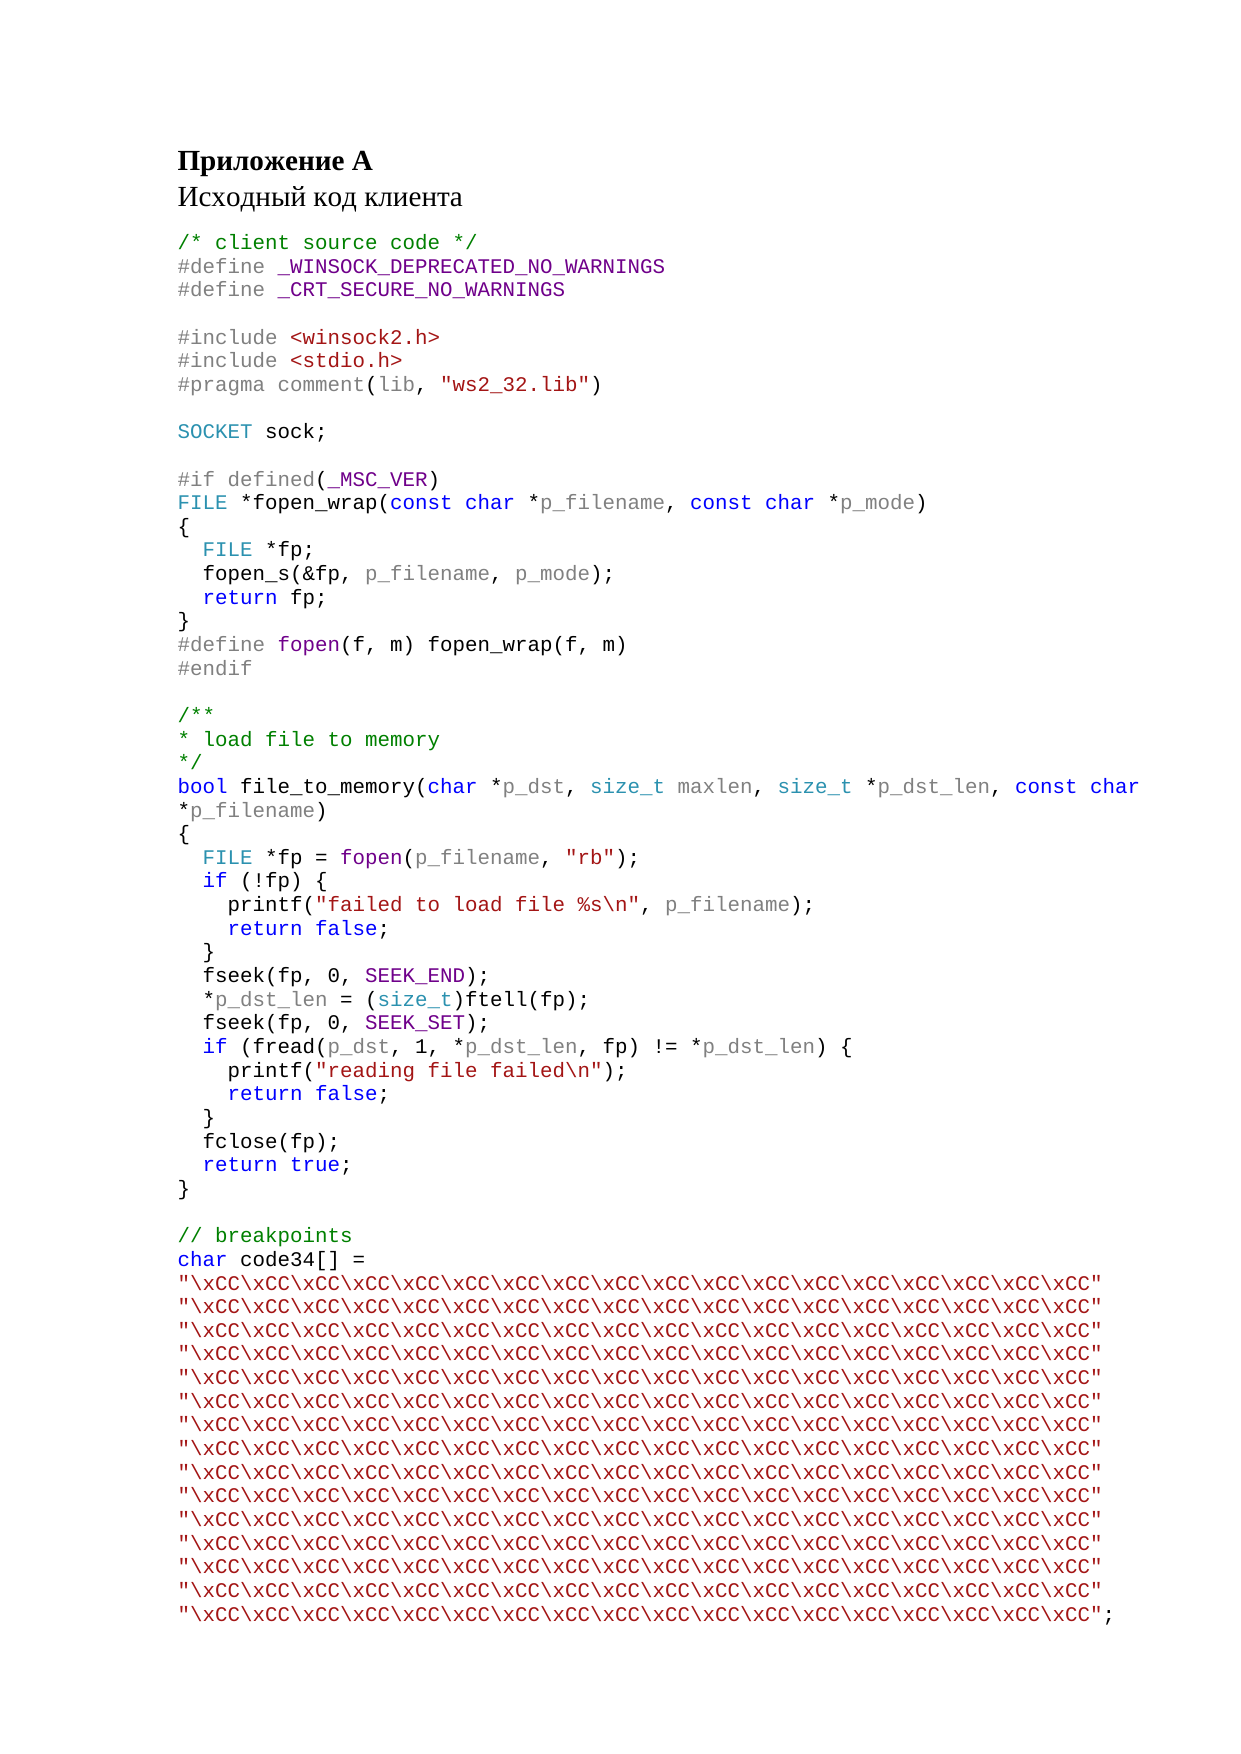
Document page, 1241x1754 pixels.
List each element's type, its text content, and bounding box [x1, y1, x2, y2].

text "\xCC\xCC\xCC\xCC\xCC\xCC\xCC\xCC\xCC\xCC\xCC\xCC\xCC\xCC\xCC\xCC\xCC\xCC"; [177, 1603, 1152, 1627]
text fseek(fp, 0, SEEK_SET); [177, 1012, 1152, 1036]
text "\xCC\xCC\xCC\xCC\xCC\xCC\xCC\xCC\xCC\xCC\xCC\xCC\xCC\xCC\xCC\xCC\xCC\xCC" [177, 1272, 1152, 1296]
text char code34[] = [177, 1249, 1152, 1272]
text "\xCC\xCC\xCC\xCC\xCC\xCC\xCC\xCC\xCC\xCC\xCC\xCC\xCC\xCC\xCC\xCC\xCC\xCC" [177, 1462, 1152, 1485]
text #define fopen(f, m) fopen_wrap(f, m) [177, 634, 1152, 658]
text #define _CRT_SECURE_NO_WARNINGS [177, 279, 1152, 303]
text { [177, 823, 1152, 847]
text */ [177, 752, 1152, 776]
text "\xCC\xCC\xCC\xCC\xCC\xCC\xCC\xCC\xCC\xCC\xCC\xCC\xCC\xCC\xCC\xCC\xCC\xCC" [177, 1485, 1152, 1509]
text "\xCC\xCC\xCC\xCC\xCC\xCC\xCC\xCC\xCC\xCC\xCC\xCC\xCC\xCC\xCC\xCC\xCC\xCC" [177, 1533, 1152, 1556]
text * load file to memory [177, 729, 1152, 752]
text } [177, 610, 1152, 634]
text return false; [177, 918, 1152, 941]
text return fp; [177, 587, 1152, 610]
text FILE *fp = fopen(p_filename, "rb"); [177, 847, 1152, 871]
text "\xCC\xCC\xCC\xCC\xCC\xCC\xCC\xCC\xCC\xCC\xCC\xCC\xCC\xCC\xCC\xCC\xCC\xCC" [177, 1556, 1152, 1580]
text FILE *fp; [177, 539, 1152, 563]
text #include <stdio.h> [177, 350, 1152, 374]
text "\xCC\xCC\xCC\xCC\xCC\xCC\xCC\xCC\xCC\xCC\xCC\xCC\xCC\xCC\xCC\xCC\xCC\xCC" [177, 1580, 1152, 1603]
text *p_dst_len = (size_t)ftell(fp); [177, 989, 1152, 1012]
text "\xCC\xCC\xCC\xCC\xCC\xCC\xCC\xCC\xCC\xCC\xCC\xCC\xCC\xCC\xCC\xCC\xCC\xCC" [177, 1414, 1152, 1438]
text #if defined(_MSC_VER) [177, 468, 1152, 492]
text #include <winsock2.h> [177, 327, 1152, 350]
text printf("failed to load file %s\n", p_filename); [177, 894, 1152, 918]
text #pragma comment(lib, "ws2_32.lib") [177, 374, 1152, 398]
text if (!fp) { [177, 871, 1152, 894]
text "\xCC\xCC\xCC\xCC\xCC\xCC\xCC\xCC\xCC\xCC\xCC\xCC\xCC\xCC\xCC\xCC\xCC\xCC" [177, 1343, 1152, 1367]
text fopen_s(&fp, p_filename, p_mode); [177, 563, 1152, 587]
text if (fread(p_dst, 1, *p_dst_len, fp) != *p_dst_len) { [177, 1036, 1152, 1060]
text /* client source code */ [177, 232, 1152, 256]
text fseek(fp, 0, SEEK_END); [177, 965, 1152, 989]
text "\xCC\xCC\xCC\xCC\xCC\xCC\xCC\xCC\xCC\xCC\xCC\xCC\xCC\xCC\xCC\xCC\xCC\xCC" [177, 1367, 1152, 1391]
text #endif [177, 658, 1152, 681]
text "\xCC\xCC\xCC\xCC\xCC\xCC\xCC\xCC\xCC\xCC\xCC\xCC\xCC\xCC\xCC\xCC\xCC\xCC" [177, 1296, 1152, 1320]
text Исходный код клиента [177, 179, 1152, 213]
text "\xCC\xCC\xCC\xCC\xCC\xCC\xCC\xCC\xCC\xCC\xCC\xCC\xCC\xCC\xCC\xCC\xCC\xCC" [177, 1391, 1152, 1414]
text SOCKET sock; [177, 421, 1152, 445]
subtitle Приложение А [177, 143, 1152, 177]
text return false; [177, 1083, 1152, 1107]
text } [177, 1178, 1152, 1202]
text printf("reading file failed\n"); [177, 1060, 1152, 1083]
text // breakpoints [177, 1225, 1152, 1249]
text } [177, 941, 1152, 965]
text "\xCC\xCC\xCC\xCC\xCC\xCC\xCC\xCC\xCC\xCC\xCC\xCC\xCC\xCC\xCC\xCC\xCC\xCC" [177, 1320, 1152, 1343]
text FILE *fopen_wrap(const char *p_filename, const char *p_mode) [177, 492, 1152, 516]
text bool file_to_memory(char *p_dst, size_t maxlen, size_t *p_dst_len, const char *p_filename) [177, 776, 1152, 823]
text #define _WINSOCK_DEPRECATED_NO_WARNINGS [177, 256, 1152, 279]
text { [177, 516, 1152, 539]
text } [177, 1107, 1152, 1131]
text fclose(fp); [177, 1131, 1152, 1154]
text /** [177, 705, 1152, 729]
text "\xCC\xCC\xCC\xCC\xCC\xCC\xCC\xCC\xCC\xCC\xCC\xCC\xCC\xCC\xCC\xCC\xCC\xCC" [177, 1509, 1152, 1533]
text return true; [177, 1154, 1152, 1178]
text "\xCC\xCC\xCC\xCC\xCC\xCC\xCC\xCC\xCC\xCC\xCC\xCC\xCC\xCC\xCC\xCC\xCC\xCC" [177, 1438, 1152, 1462]
